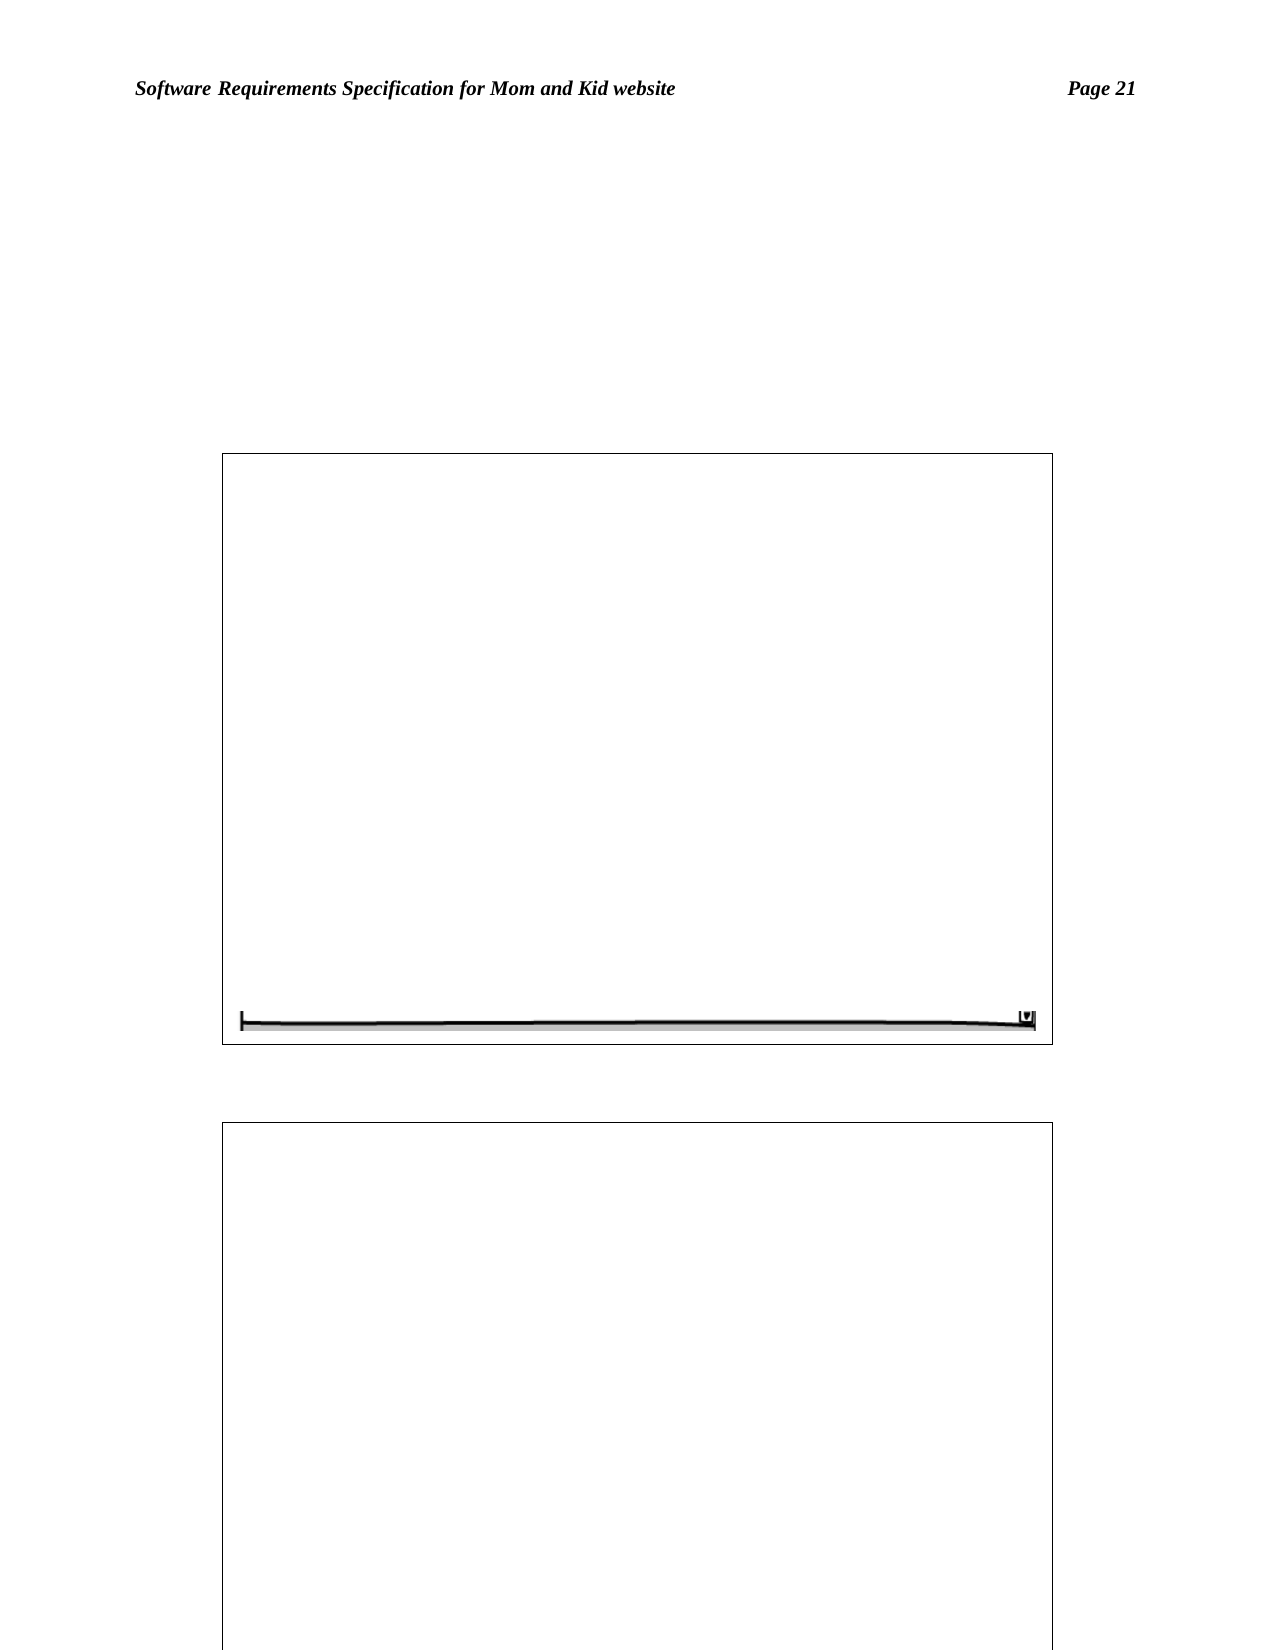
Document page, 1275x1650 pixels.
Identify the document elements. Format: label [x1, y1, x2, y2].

picture [237, 1011, 1036, 1031]
